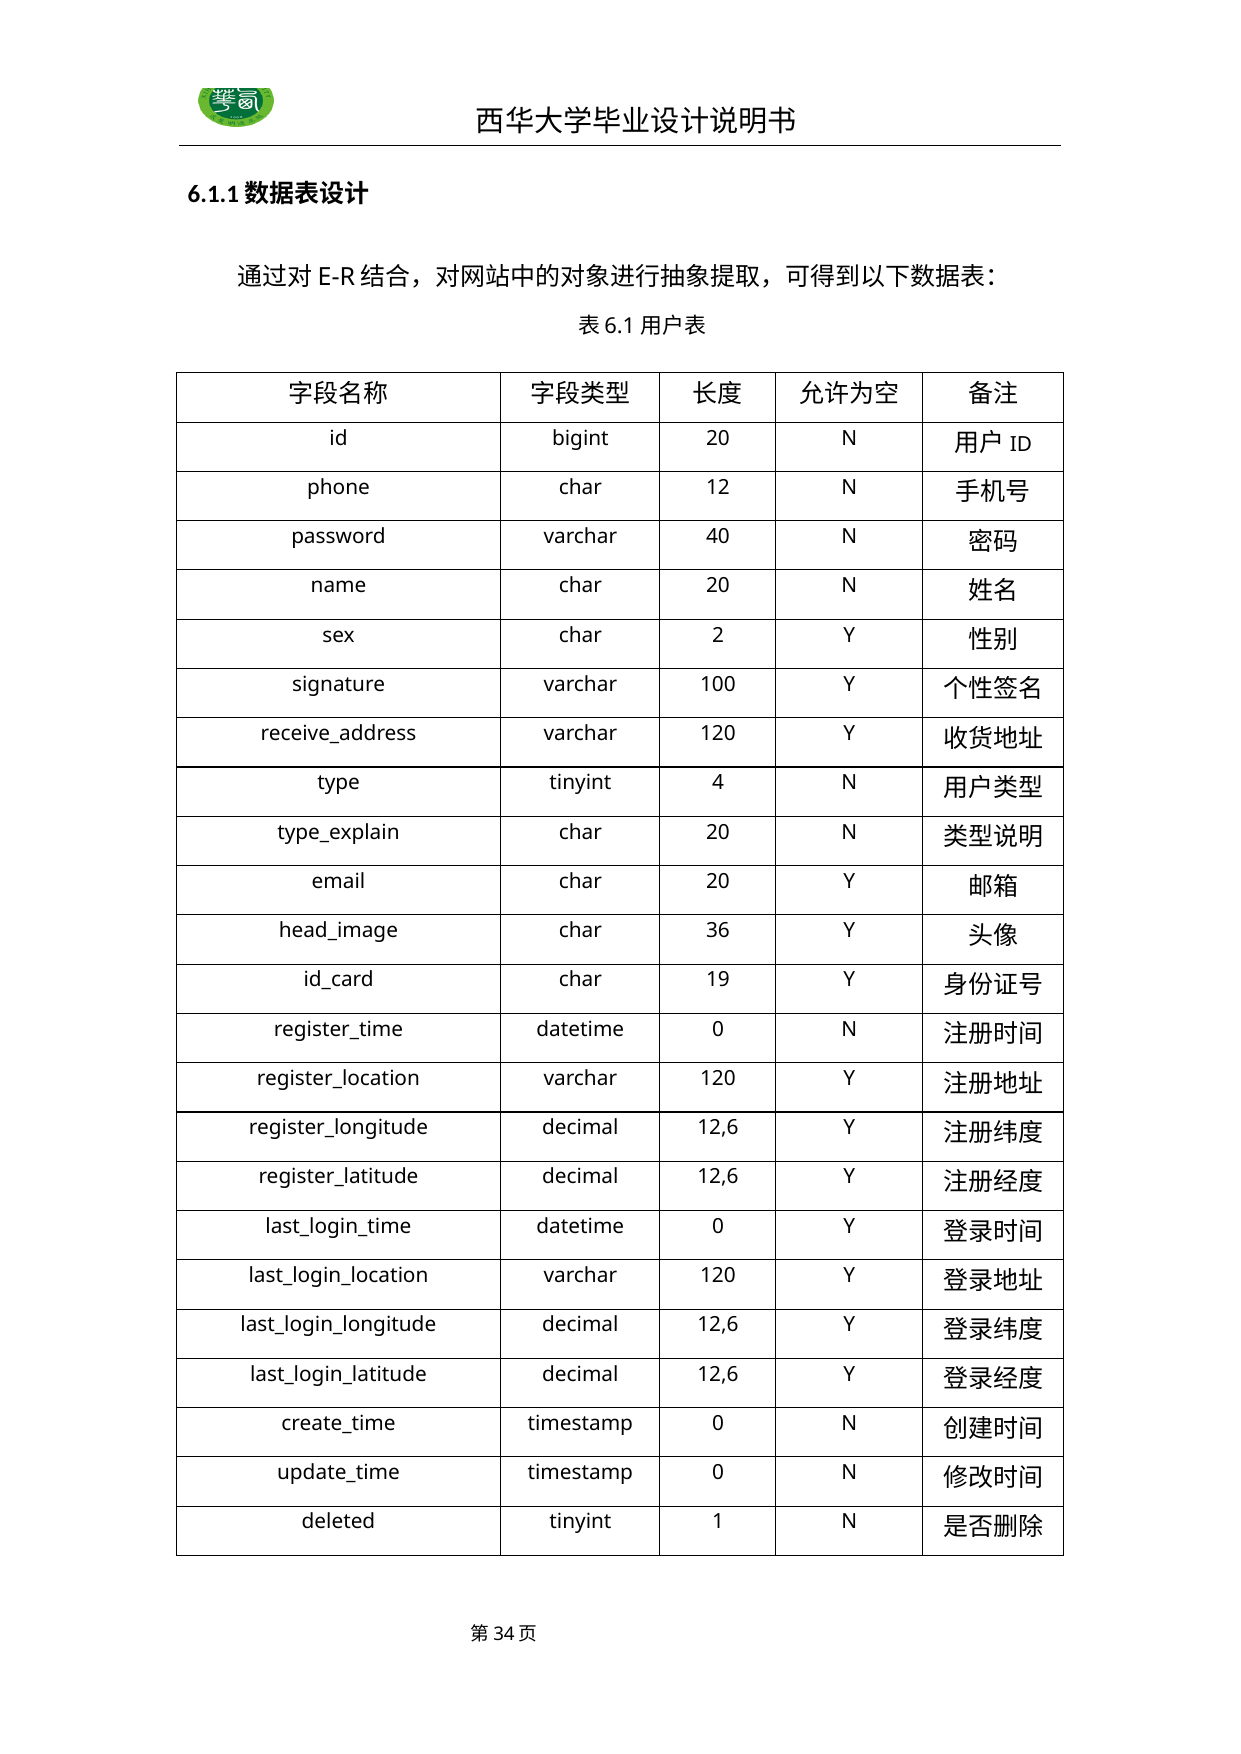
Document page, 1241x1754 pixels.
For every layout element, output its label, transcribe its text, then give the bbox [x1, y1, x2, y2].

table_cell 20 [660, 866, 775, 914]
table_cell N [776, 768, 922, 816]
table_cell N [776, 1507, 922, 1555]
table_header 允许为空 [776, 373, 922, 422]
table_header 字段类型 [501, 373, 659, 422]
table_cell 0 [660, 1211, 775, 1259]
table_cell Y [776, 669, 922, 717]
table_cell char [501, 965, 659, 1013]
table_cell last_login_time [177, 1211, 500, 1259]
table_cell 20 [660, 817, 775, 865]
table_cell 20 [660, 570, 775, 619]
table_cell 收货地址 [923, 718, 1063, 766]
table_cell 2 [660, 620, 775, 668]
table_cell varchar [501, 1063, 659, 1111]
table_cell char [501, 915, 659, 963]
table_cell N [776, 423, 922, 471]
table_cell varchar [501, 1260, 659, 1308]
table_cell type_explain [177, 817, 500, 865]
table_cell 4 [660, 768, 775, 816]
table_cell char [501, 570, 659, 619]
table_cell 类型说明 [923, 817, 1063, 865]
table_cell 12,6 [660, 1113, 775, 1161]
table_cell name [177, 570, 500, 619]
table_cell 个性签名 [923, 669, 1063, 717]
table_cell varchar [501, 521, 659, 569]
table_cell 姓名 [923, 570, 1063, 619]
table_cell 12,6 [660, 1162, 775, 1210]
table_cell 是否删除 [923, 1507, 1063, 1555]
table_cell create_time [177, 1408, 500, 1456]
table_cell tinyint [501, 1507, 659, 1555]
table_cell 12,6 [660, 1359, 775, 1407]
table_cell 0 [660, 1014, 775, 1062]
table_cell timestamp [501, 1457, 659, 1506]
table_cell phone [177, 472, 500, 520]
table_cell Y [776, 1063, 922, 1111]
table_cell head_image [177, 915, 500, 963]
table_cell N [776, 1457, 922, 1506]
table_cell 性别 [923, 620, 1063, 668]
table_cell Y [776, 1310, 922, 1358]
table_cell bigint [501, 423, 659, 471]
picture [187, 88, 284, 133]
table_cell sex [177, 620, 500, 668]
table_cell decimal [501, 1113, 659, 1161]
table_cell last_login_latitude [177, 1359, 500, 1407]
table_cell type [177, 768, 500, 816]
table_cell deleted [177, 1507, 500, 1555]
table_cell 1 [660, 1507, 775, 1555]
text 表6.1 用户表 [187, 307, 1053, 340]
table_cell char [501, 620, 659, 668]
table_cell varchar [501, 669, 659, 717]
table_cell last_login_longitude [177, 1310, 500, 1358]
table_cell update_time [177, 1457, 500, 1506]
table_cell 注册时间 [923, 1014, 1063, 1062]
table_cell 登录经度 [923, 1359, 1063, 1407]
table_cell 身份证号 [923, 965, 1063, 1013]
table_cell receive_address [177, 718, 500, 766]
table_cell 100 [660, 669, 775, 717]
table_cell N [776, 570, 922, 619]
table_cell password [177, 521, 500, 569]
table_cell email [177, 866, 500, 914]
table_header 长度 [660, 373, 775, 422]
table_cell 120 [660, 718, 775, 766]
table_cell Y [776, 718, 922, 766]
subtitle 6.1.1 数据表设计 [187, 159, 1053, 224]
table_cell Y [776, 1162, 922, 1210]
table_cell N [776, 472, 922, 520]
table_cell register_latitude [177, 1162, 500, 1210]
table_cell 手机号 [923, 472, 1063, 520]
table_cell last_login_location [177, 1260, 500, 1308]
table_cell Y [776, 1211, 922, 1259]
table_cell 0 [660, 1408, 775, 1456]
table_cell char [501, 866, 659, 914]
table_cell 120 [660, 1260, 775, 1308]
table_cell 登录时间 [923, 1211, 1063, 1259]
table_cell 密码 [923, 521, 1063, 569]
table_cell 12,6 [660, 1310, 775, 1358]
table_cell 120 [660, 1063, 775, 1111]
table_cell N [776, 1014, 922, 1062]
table_cell char [501, 472, 659, 520]
table_cell 用户类型 [923, 768, 1063, 816]
table_cell register_longitude [177, 1113, 500, 1161]
text 通过对E-R结合，对网站中的对象进行抽象提取，可得到以下数据表： [187, 242, 1053, 307]
table_cell Y [776, 620, 922, 668]
table_cell 注册纬度 [923, 1113, 1063, 1161]
table_cell 登录地址 [923, 1260, 1063, 1308]
table_cell decimal [501, 1359, 659, 1407]
table_cell id [177, 423, 500, 471]
table_cell Y [776, 965, 922, 1013]
table_cell Y [776, 1113, 922, 1161]
table_cell Y [776, 866, 922, 914]
table_cell datetime [501, 1014, 659, 1062]
table_cell id_card [177, 965, 500, 1013]
table_header 字段名称 [177, 373, 500, 422]
table_cell decimal [501, 1162, 659, 1210]
table_cell 20 [660, 423, 775, 471]
table_cell 0 [660, 1457, 775, 1506]
table_cell 头像 [923, 915, 1063, 963]
table_cell 12 [660, 472, 775, 520]
table_cell varchar [501, 718, 659, 766]
table_cell 19 [660, 965, 775, 1013]
table_cell 创建时间 [923, 1408, 1063, 1456]
table_cell register_time [177, 1014, 500, 1062]
table_cell 36 [660, 915, 775, 963]
table_cell datetime [501, 1211, 659, 1259]
table_cell 登录纬度 [923, 1310, 1063, 1358]
table_cell 用户ID [923, 423, 1063, 471]
table_cell Y [776, 915, 922, 963]
table_cell char [501, 817, 659, 865]
table_cell N [776, 817, 922, 865]
table_cell decimal [501, 1310, 659, 1358]
table_cell tinyint [501, 768, 659, 816]
table_cell timestamp [501, 1408, 659, 1456]
table_cell N [776, 521, 922, 569]
table_header 备注 [923, 373, 1063, 422]
table_cell 邮箱 [923, 866, 1063, 914]
table_cell Y [776, 1260, 922, 1308]
table_cell 40 [660, 521, 775, 569]
table_cell 注册地址 [923, 1063, 1063, 1111]
table_cell 注册经度 [923, 1162, 1063, 1210]
table_cell register_location [177, 1063, 500, 1111]
table_cell Y [776, 1359, 922, 1407]
table_cell signature [177, 669, 500, 717]
table_cell 修改时间 [923, 1457, 1063, 1506]
table_cell N [776, 1408, 922, 1456]
